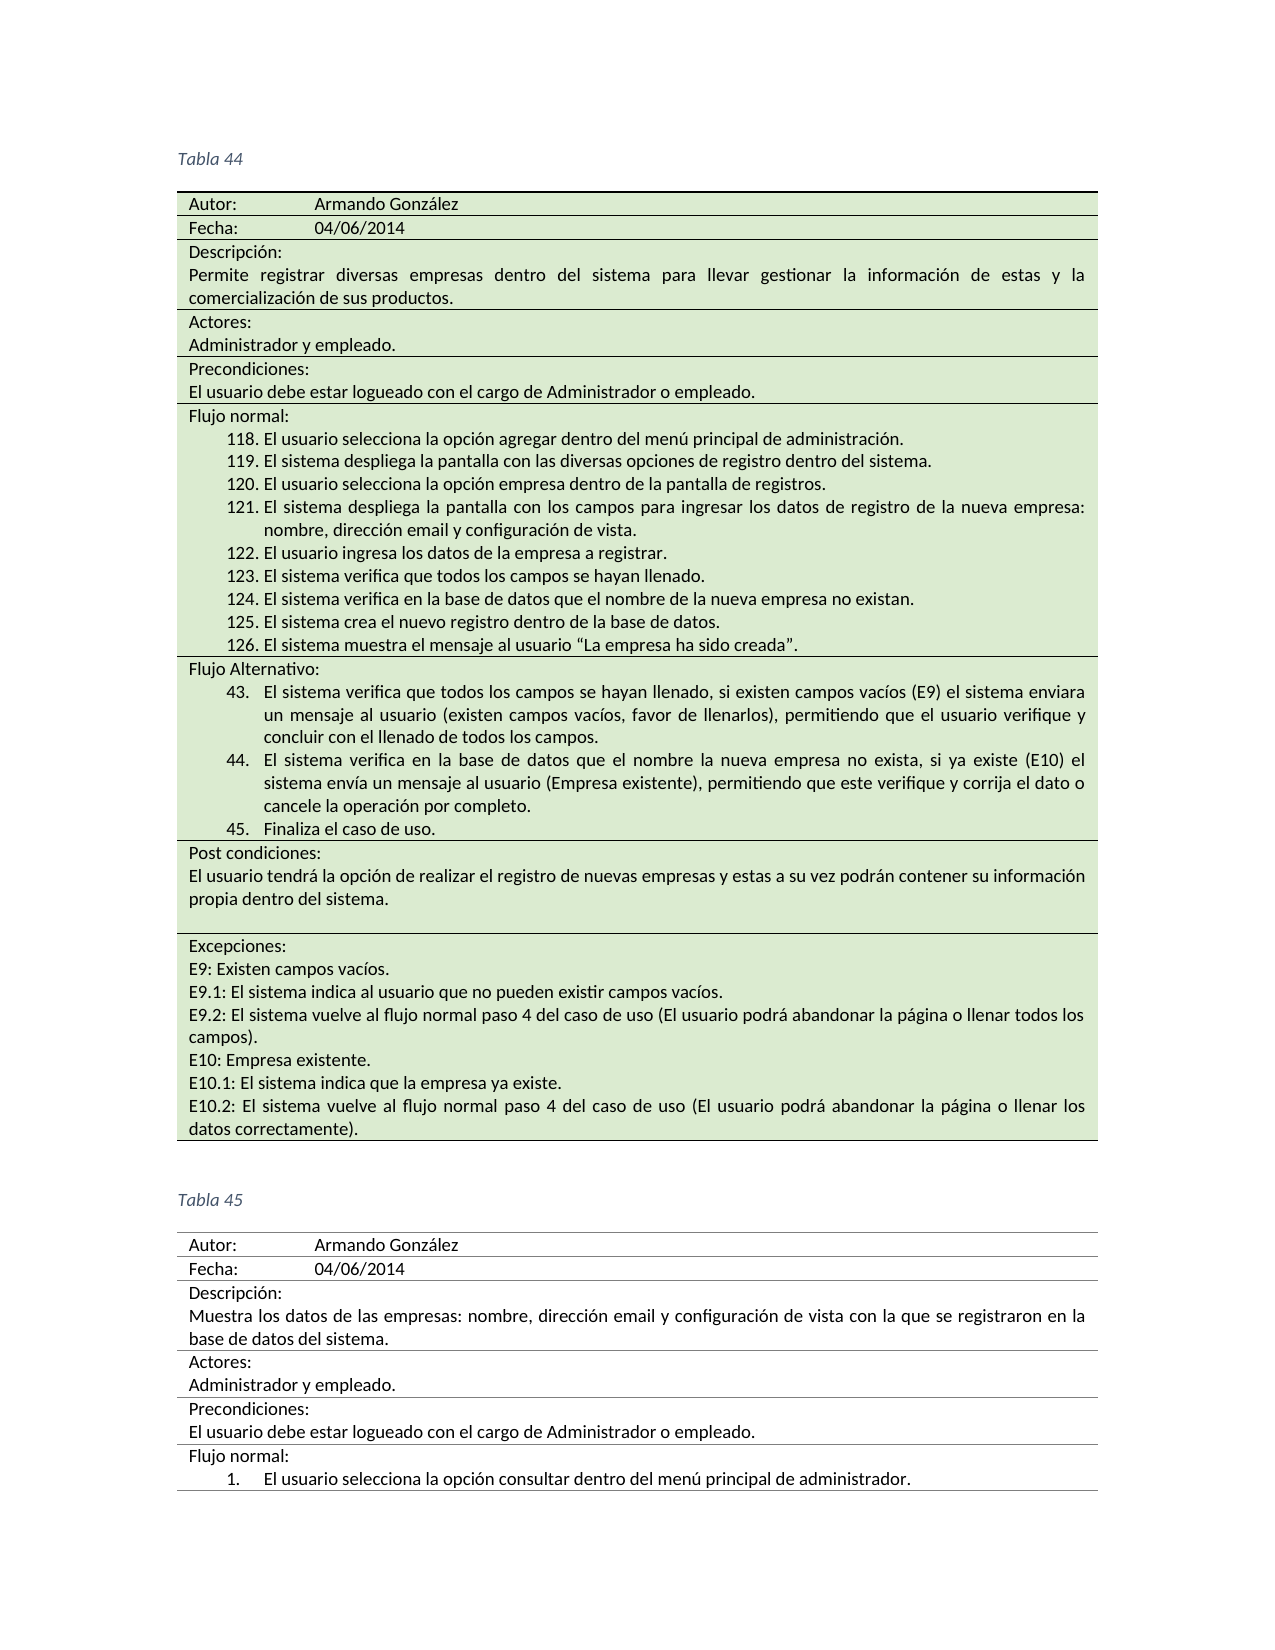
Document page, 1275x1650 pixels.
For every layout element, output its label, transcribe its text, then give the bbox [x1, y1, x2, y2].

table_cell Precondiciones: El usuario debe estar logueado con el cargo de Administrador o empleado. [177, 357, 1098, 403]
table_cell Fecha: [177, 216, 303, 239]
table_cell Actores: Administrador y empleado. [177, 1351, 1098, 1397]
table_cell Flujo Alternativo: El sistema verifica que todos los campos se hayan llenado, si existen campos vacíos (E9) el sistema enviara un mensaje al usuario (existen campos vacíos, favor de llenarlos), permitiendo que el usuario verifique y concluir con el llenado de todos los campos. El sistema verifica en la base de datos que el nombre la nueva empresa no exista, si ya existe (E10) el sistema envía un mensaje al usuario (Empresa existente), permitiendo que este verifique y corrija el dato o cancele la operación por completo. Finaliza el caso de uso. [177, 657, 1098, 840]
table_header Armando González [303, 193, 1098, 215]
table_cell Descripción: Muestra los datos de las empresas: nombre, dirección email y configuración de vista con la que se registraron en la base de datos del sistema. [177, 1281, 1098, 1350]
table_cell Actores: Administrador y empleado. [177, 310, 1098, 356]
table_header Armando González [303, 1233, 1098, 1256]
table_header Autor: [177, 1233, 303, 1256]
table_cell 04/06/2014 [303, 1257, 1098, 1280]
table_cell Descripción: Permite registrar diversas empresas dentro del sistema para llevar gestionar la información de estas y la comercialización de sus productos. [177, 240, 1098, 309]
text Tabla 45 [177, 1188, 1098, 1211]
table_header Autor: [177, 193, 303, 215]
table_cell Excepciones: E9: Existen campos vacíos. E9.1: El sistema indica al usuario que no pueden existir campos vacíos. E9.2: El sistema vuelve al flujo normal paso 4 del caso de uso (El usuario podrá abandonar la página o llenar todos los campos). E10: Empresa existente. E10.1: El sistema indica que la empresa ya existe. E10.2: El sistema vuelve al flujo normal paso 4 del caso de uso (El usuario podrá abandonar la página o llenar los datos correctamente). [177, 934, 1098, 1140]
text Tabla 44 [177, 148, 1098, 171]
table_cell Post condiciones: El usuario tendrá la opción de realizar el registro de nuevas empresas y estas a su vez podrán contener su información propia dentro del sistema. [177, 841, 1098, 933]
table_cell 04/06/2014 [303, 216, 1098, 239]
table_cell Precondiciones: El usuario debe estar logueado con el cargo de Administrador o empleado. [177, 1398, 1098, 1443]
table_cell Flujo normal: El usuario selecciona la opción agregar dentro del menú principal de administración. El sistema despliega la pantalla con las diversas opciones de registro dentro del sistema. El usuario selecciona la opción empresa dentro de la pantalla de registros. El sistema despliega la pantalla con los campos para ingresar los datos de registro de la nueva empresa: nombre, dirección email y configuración de vista. El usuario ingresa los datos de la empresa a registrar. El sistema verifica que todos los campos se hayan llenado. El sistema verifica en la base de datos que el nombre de la nueva empresa no existan. El sistema crea el nuevo registro dentro de la base de datos. El sistema muestra el mensaje al usuario “La empresa ha sido creada”. [177, 404, 1098, 656]
table_cell Fecha: [177, 1257, 303, 1280]
